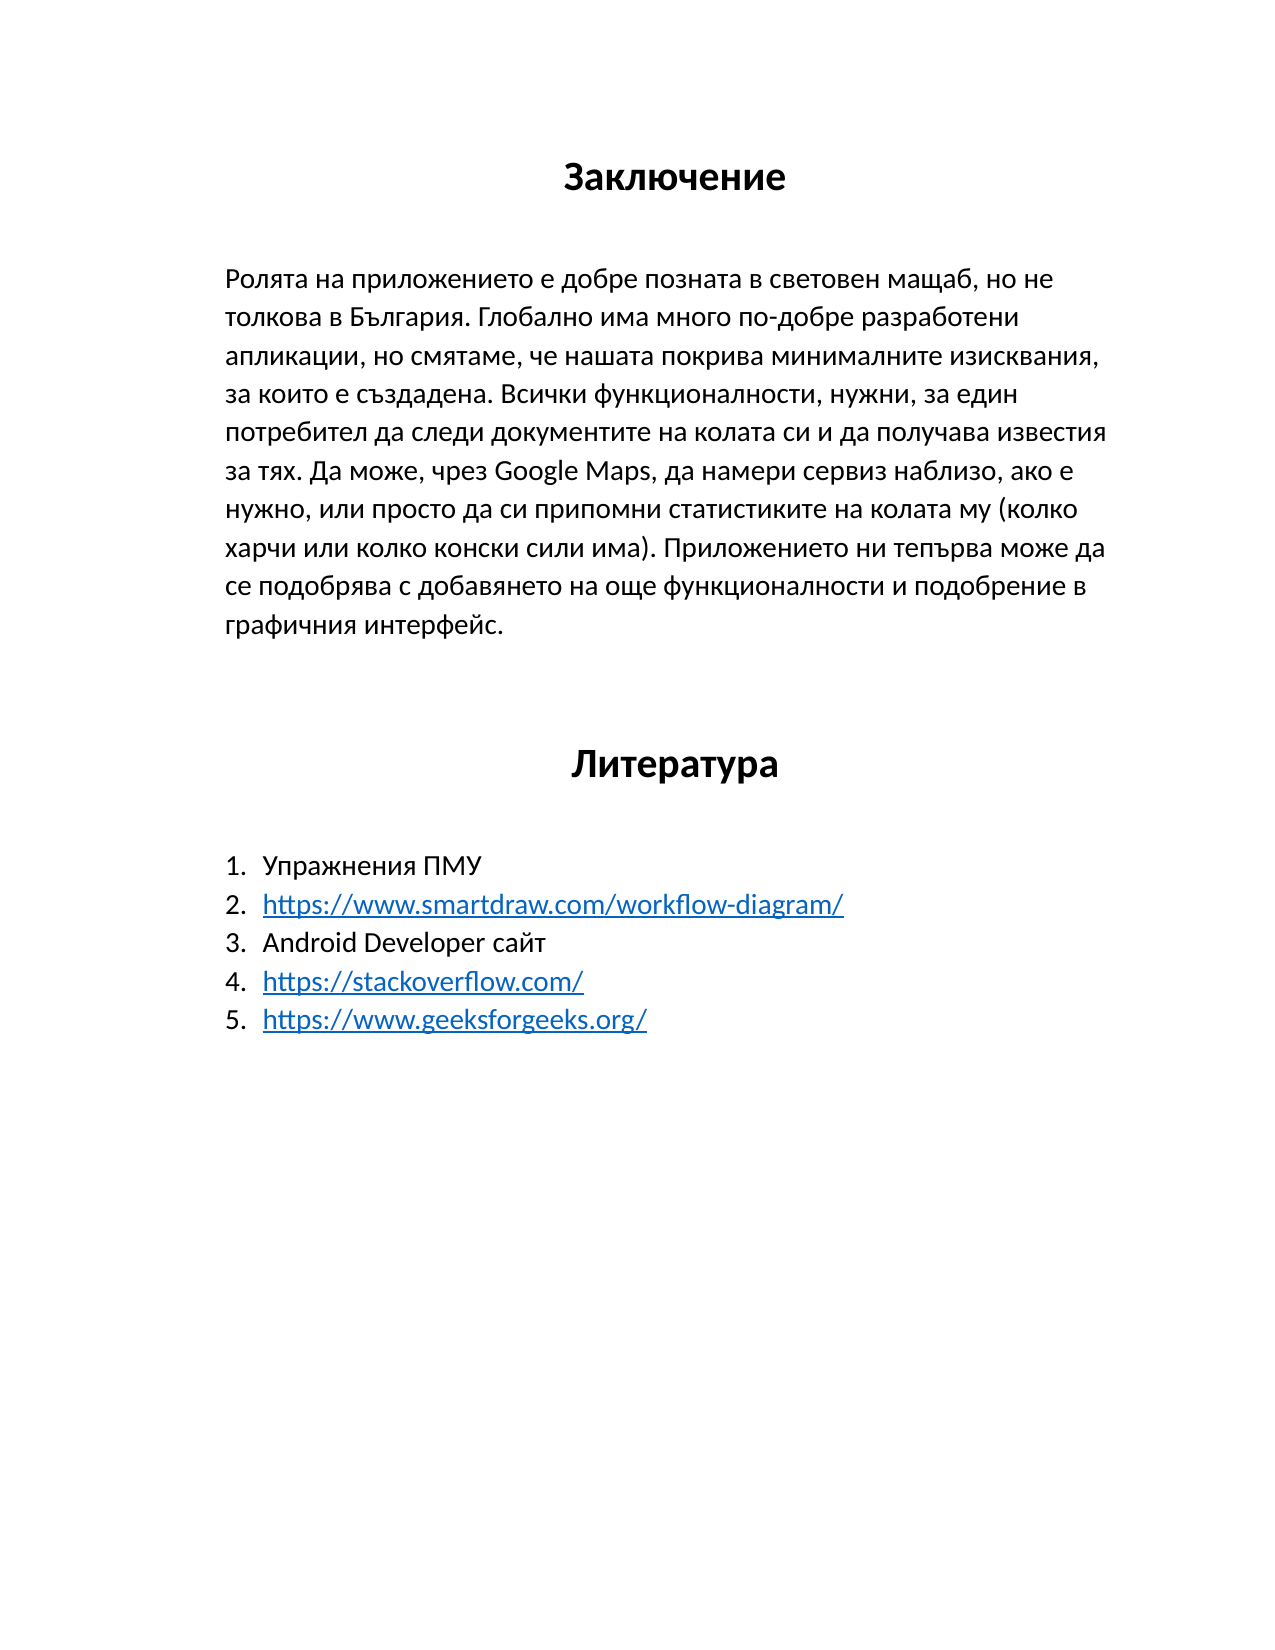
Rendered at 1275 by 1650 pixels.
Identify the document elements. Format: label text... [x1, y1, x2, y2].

list Литература [225, 737, 1125, 788]
list https://stackoverflow.com/ [225, 963, 1125, 998]
list Android Developer сайт [225, 924, 1125, 960]
list https://www.smartdraw.com/workflow-diagram/ [225, 886, 1125, 921]
list Заключение [225, 150, 1125, 201]
list Ролята на приложението е добре позната в световен мащаб, но не толкова в България. Глобално има много по-добре разработени апликации, но смятаме, че нашата покрива минималните изисквания, за които е създадена. Всички функционалности, нужни, за един потребител да следи документите на колата си и да получава известия за тях. Да може, чрез Google Maps, да намери сервиз наблизо, ако е нужно, или просто да си припомни статистиките на колата му (колко харчи или колко конски сили има). Приложението ни тепърва може да се подобрява с добавянето на още функционалности и подобрение в графичния интерфейс. [225, 260, 1125, 641]
list https://www.geeksforgeeks.org/ [225, 1001, 1125, 1037]
list Упражнения ПМУ [225, 847, 1125, 883]
